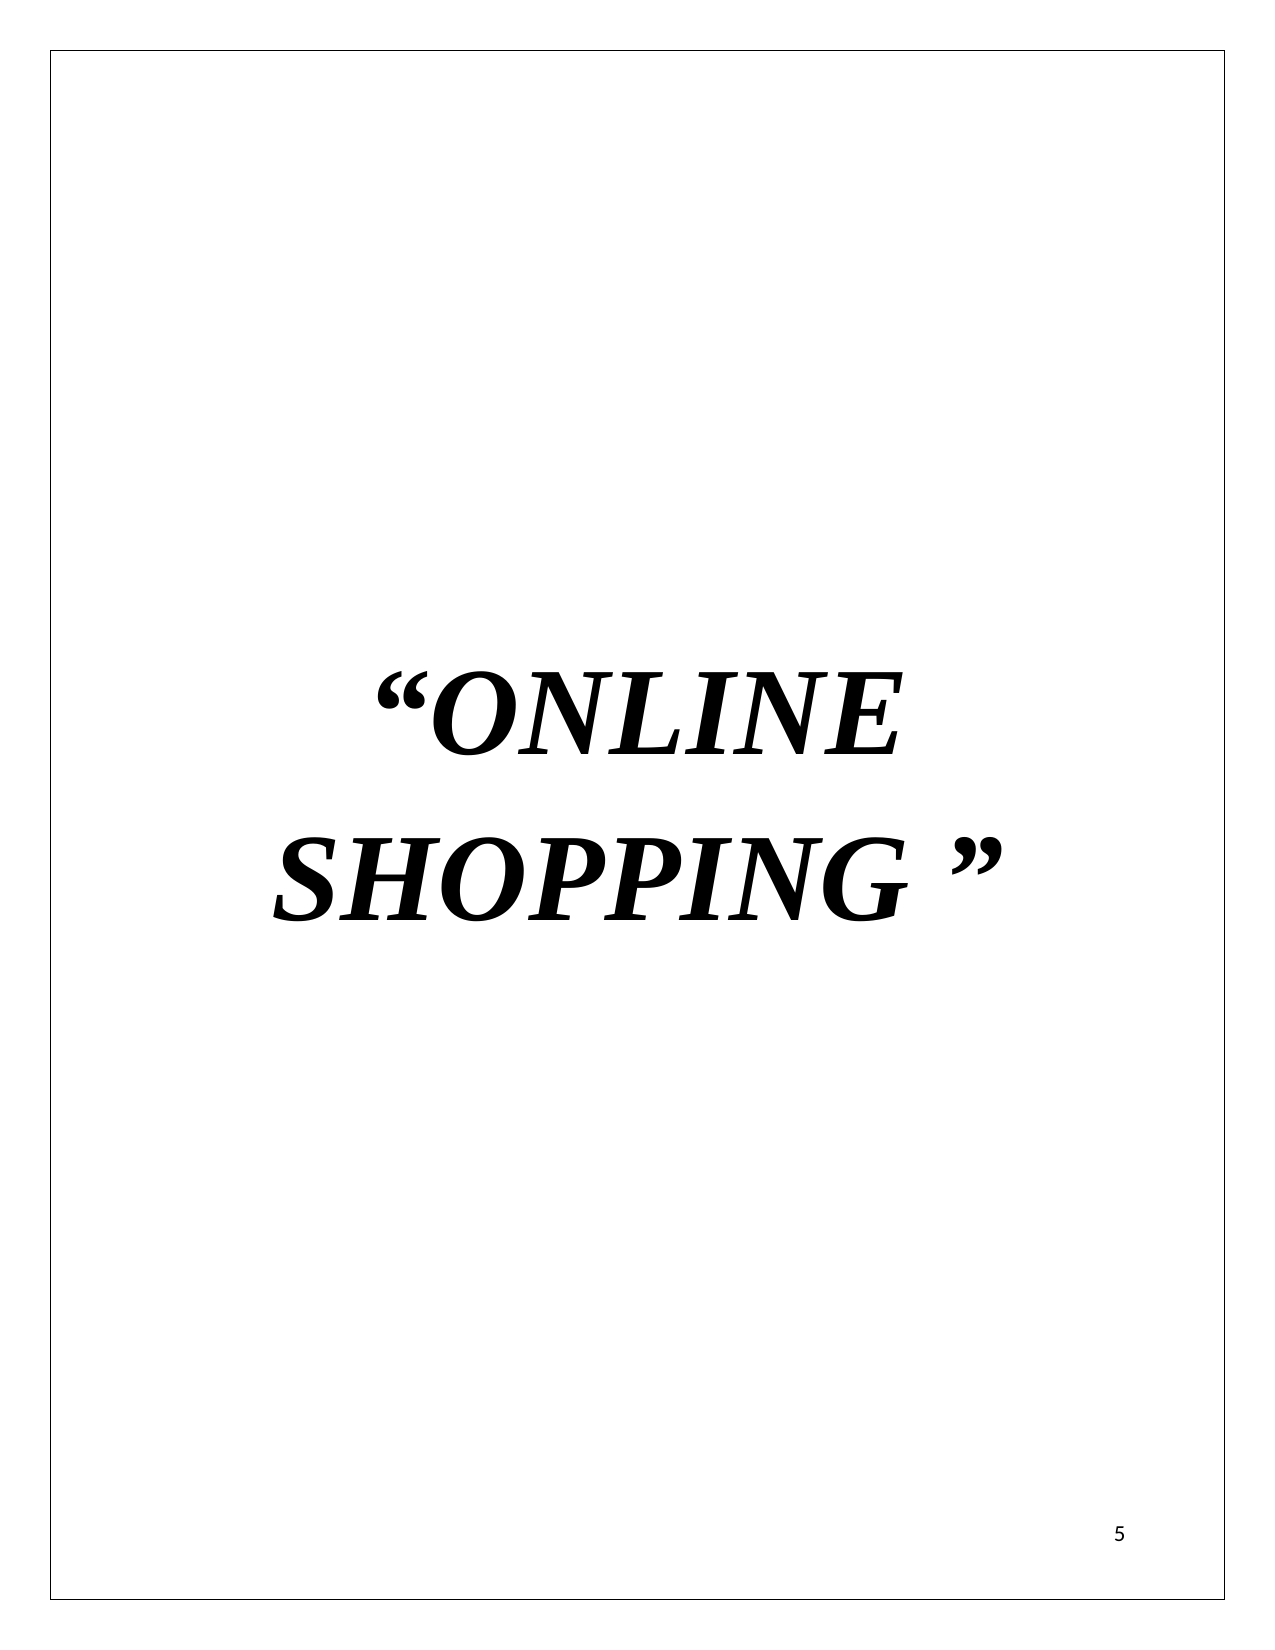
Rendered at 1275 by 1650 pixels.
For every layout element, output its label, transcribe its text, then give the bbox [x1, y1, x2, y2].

text “ONLINE SHOPPING ” [150, 638, 1125, 947]
